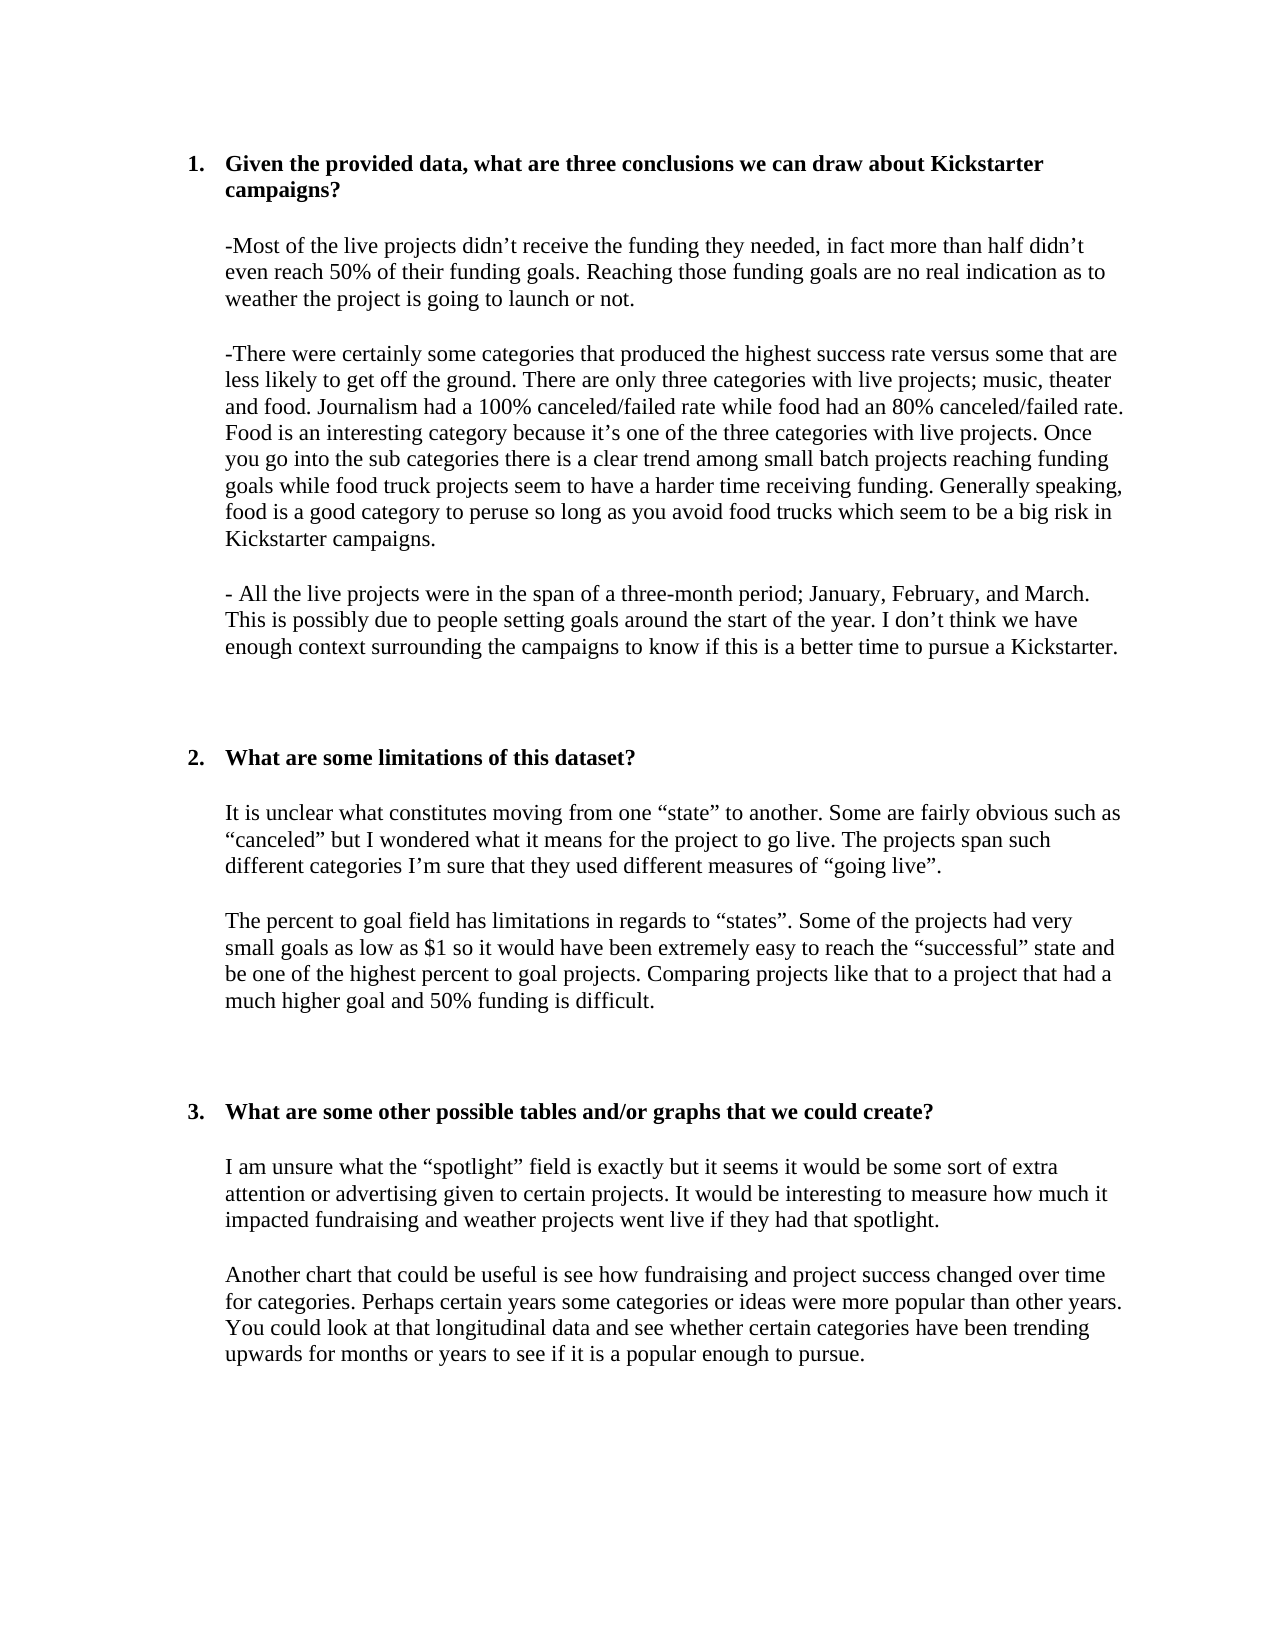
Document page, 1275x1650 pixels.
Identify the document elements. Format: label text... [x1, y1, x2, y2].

text It is unclear what constitutes moving from one “state” to another. Some are fairly obvious such as “canceled” but I wondered what it means for the project to go live. The projects span such different categories I’m sure that they used different measures of “going live”. [225, 799, 1125, 878]
text - All the live projects were in the span of a three-month period; January, February, and March. This is possibly due to people setting goals around the start of the year. I don’t think we have enough context surrounding the campaigns to know if this is a better time to pursue a Kickstarter. [225, 580, 1125, 659]
list What are some limitations of this dataset? [187, 744, 1125, 770]
list What are some other possible tables and/or graphs that we could create? [187, 1098, 1125, 1124]
text -Most of the live projects didn’t receive the funding they needed, in fact more than half didn’t even reach 50% of their funding goals. Reaching those funding goals are no real indication as to weather the project is going to launch or not. [225, 232, 1125, 311]
text Another chart that could be useful is see how fundraising and project success changed over time for categories. Perhaps certain years some categories or ideas were more popular than other years. You could look at that longitudinal data and see whether certain categories have been trending upwards for months or years to see if it is a popular enough to pursue. [225, 1261, 1125, 1367]
text -There were certainly some categories that produced the highest success rate versus some that are less likely to get off the ground. There are only three categories with live projects; music, theater and food. Journalism had a 100% canceled/failed rate while food had an 80% canceled/failed rate. Food is an interesting category because it’s one of the three categories with live projects. Once you go into the sub categories there is a clear trend among small batch projects reaching funding goals while food truck projects seem to have a harder time receiving funding. Generally speaking, food is a good category to peruse so long as you avoid food trucks which seem to be a big risk in Kickstarter campaigns. [225, 340, 1125, 551]
text I am unsure what the “spotlight” field is exactly but it seems it would be some sort of extra attention or advertising given to certain projects. It would be interesting to measure how much it impacted fundraising and weather projects went live if they had that spotlight. [225, 1153, 1125, 1232]
list Given the provided data, what are three conclusions we can draw about Kickstarter campaigns? [187, 150, 1125, 203]
text The percent to goal field has limitations in regards to “states”. Some of the projects had very small goals as low as $1 so it would have been extremely easy to reach the “successful” state and be one of the highest percent to goal projects. Comparing projects like that to a project that had a much higher goal and 50% funding is difficult. [225, 908, 1125, 1013]
